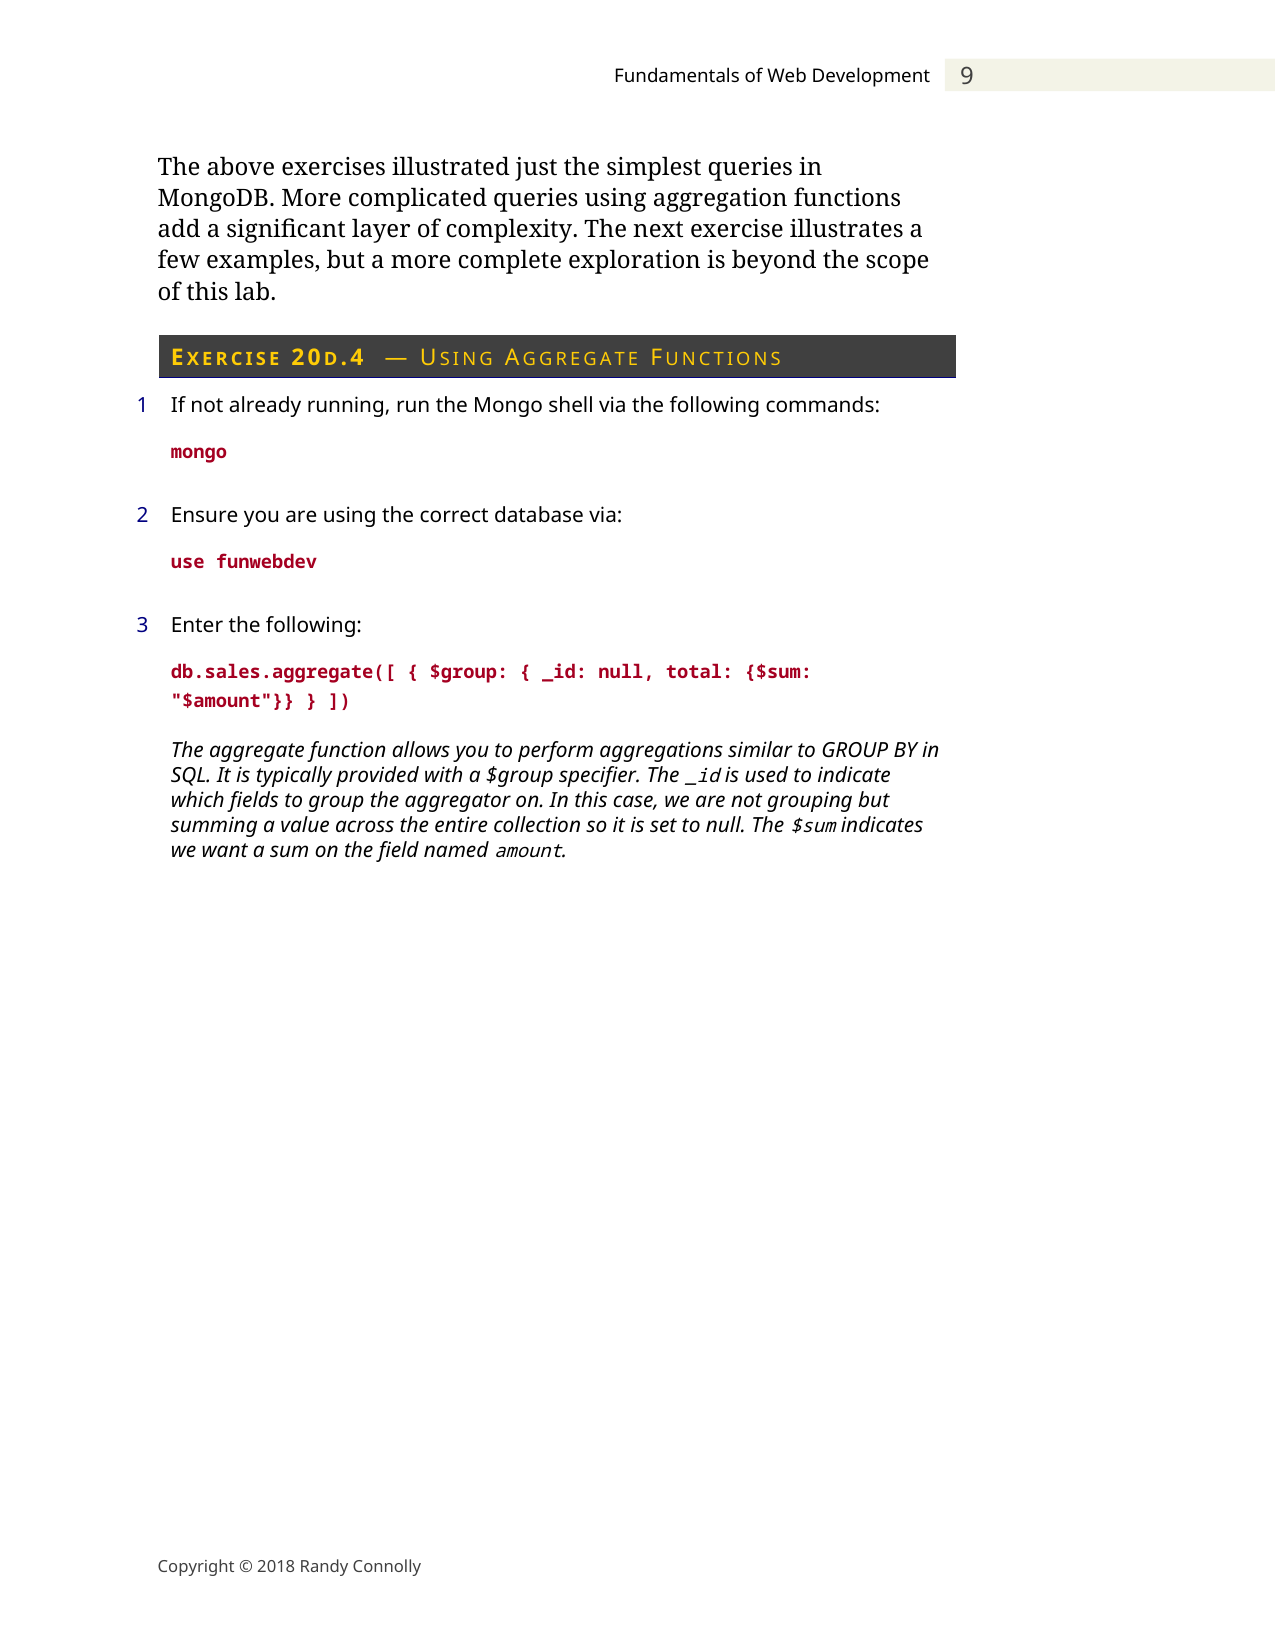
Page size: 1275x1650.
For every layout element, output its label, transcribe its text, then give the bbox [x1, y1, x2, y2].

table_cell Ensure you are using the correct database via: use funwebdev [159, 488, 956, 598]
table_header Exercise 20d. — Using Aggregate Functions [159, 335, 956, 377]
table_cell Enter the following: db.sales.aggregate([ { $group: { _id: null, total: {$sum: "$amount"}} } ]) The aggregate function allows you to perform aggregations similar to GROUP BY in SQL. It is typically provided with a $group specifier. The _id is used to indicate which fields to group the aggregator on. In this case, we are not grouping but summing a value across the entire collection so it is set to null. The $sum indicates we want a sum on the field named amount. [159, 598, 956, 875]
table_cell If not already running, run the Mongo shell via the following commands: mongo [159, 378, 956, 488]
text The above exercises illustrated just the simplest queries in MongoDB. More complicated queries using aggregation functions add a significant layer of complexity. The next exercise illustrates a few examples, but a more complete exploration is beyond the scope of this lab. [157, 150, 945, 306]
table_cell 2 [113, 488, 159, 598]
table_cell 1 [113, 377, 159, 488]
table_cell 3 [113, 598, 159, 875]
